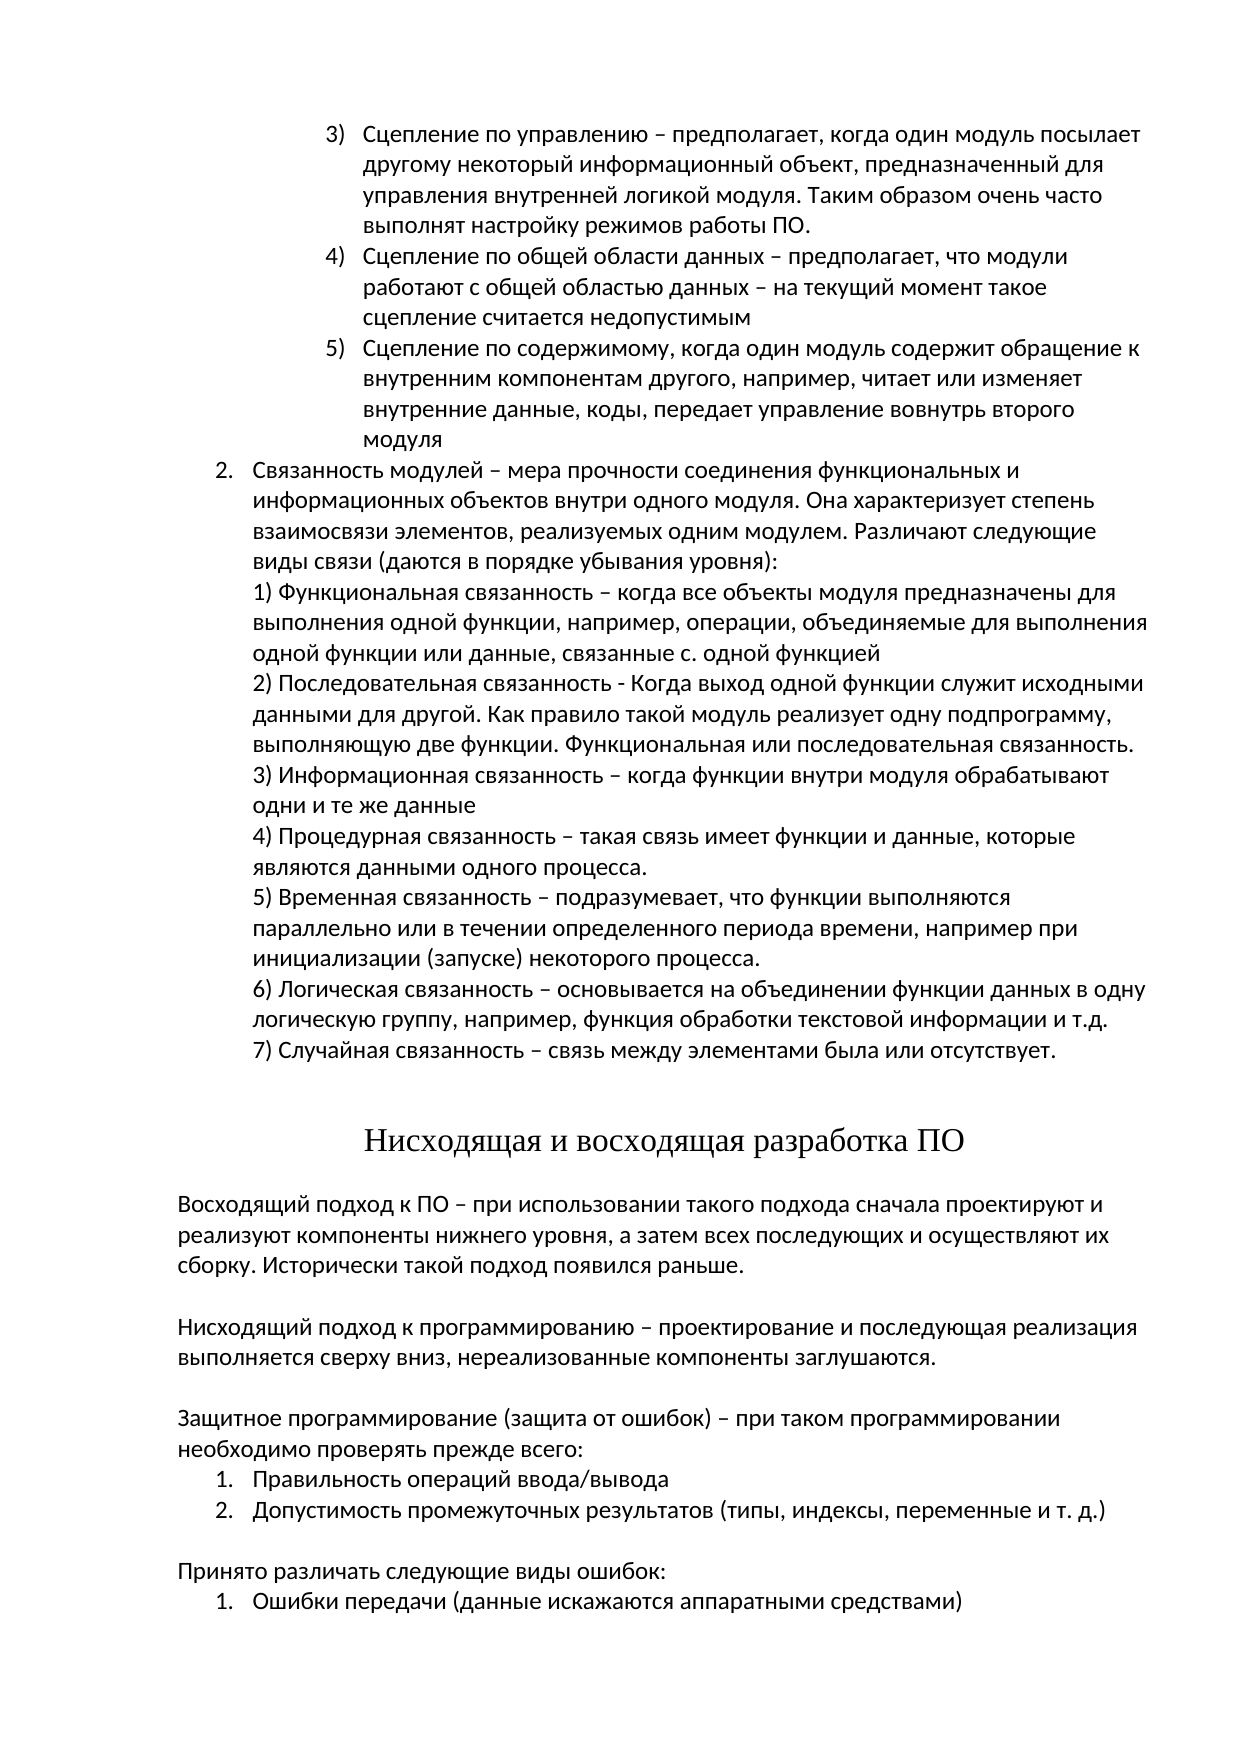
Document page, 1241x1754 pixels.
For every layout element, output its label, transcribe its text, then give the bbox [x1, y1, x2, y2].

list Сцепление по содержимому, когда один модуль содержит обращение к внутренним компонентам другого, например, читает или изменяет внутренние данные, коды, передает управление вовнутрь второго модуля [325, 332, 1152, 454]
list 5) Временная связанность – подразумевает, что функции выполняются параллельно или в течении определенного периода времени, например при инициализации (запуске) некоторого процесса. [252, 881, 1152, 973]
list Ошибки передачи (данные искажаются аппаратными средствами) [215, 1585, 1152, 1616]
text Принято различать следующие виды ошибок: [177, 1555, 1152, 1585]
text Защитное программирование (защита от ошибок) – при таком программировании необходимо проверять прежде всего: [177, 1402, 1152, 1463]
list 7) Случайная связанность – связь между элементами была или отсутствует. [252, 1034, 1152, 1064]
list 3) Информационная связанность – когда функции внутри модуля обрабатывают одни и те же данные [252, 759, 1152, 820]
text Нисходящий подход к программированию – проектирование и последующая реализация выполняется сверху вниз, нереализованные компоненты заглушаются. [177, 1311, 1152, 1372]
list Допустимость промежуточных результатов (типы, индексы, переменные и т. д.) [215, 1494, 1152, 1524]
list 2) Последовательная связанность - Когда выход одной функции служит исходными данными для другой. Как правило такой модуль реализует одну подпрограмму, выполняющую две функции. Функциональная или последовательная связанность. [252, 667, 1152, 759]
list 6) Логическая связанность – основывается на объединении функции данных в одну логическую группу, например, функция обработки текстовой информации и т.д. [252, 973, 1152, 1034]
list Правильность операций ввода/вывода [215, 1463, 1152, 1494]
list Связанность модулей – мера прочности соединения функциональных и информационных объектов внутри одного модуля. Она характеризует степень взаимосвязи элементов, реализуемых одним модулем. Различают следующие виды связи (даются в порядке убывания уровня): 1) Функциональная связанность – когда все объекты модуля предназначены для выполнения одной функции, например, операции, объединяемые для выполнения одной функции или данные, связанные с. одной функцией [215, 454, 1152, 667]
list Сцепление по общей области данных – предполагает, что модули работают с общей областью данных – на текущий момент такое сцепление считается недопустимым [325, 240, 1152, 332]
subtitle Нисходящая и восходящая разработка ПО [177, 1120, 1152, 1158]
text Восходящий подход к ПО – при использовании такого подхода сначала проектируют и реализуют компоненты нижнего уровня, а затем всех последующих и осуществляют их сборку. Исторически такой подход появился раньше. [177, 1189, 1152, 1280]
list 4) Процедурная связанность – такая связь имеет функции и данные, которые являются данными одного процесса. [252, 820, 1152, 881]
